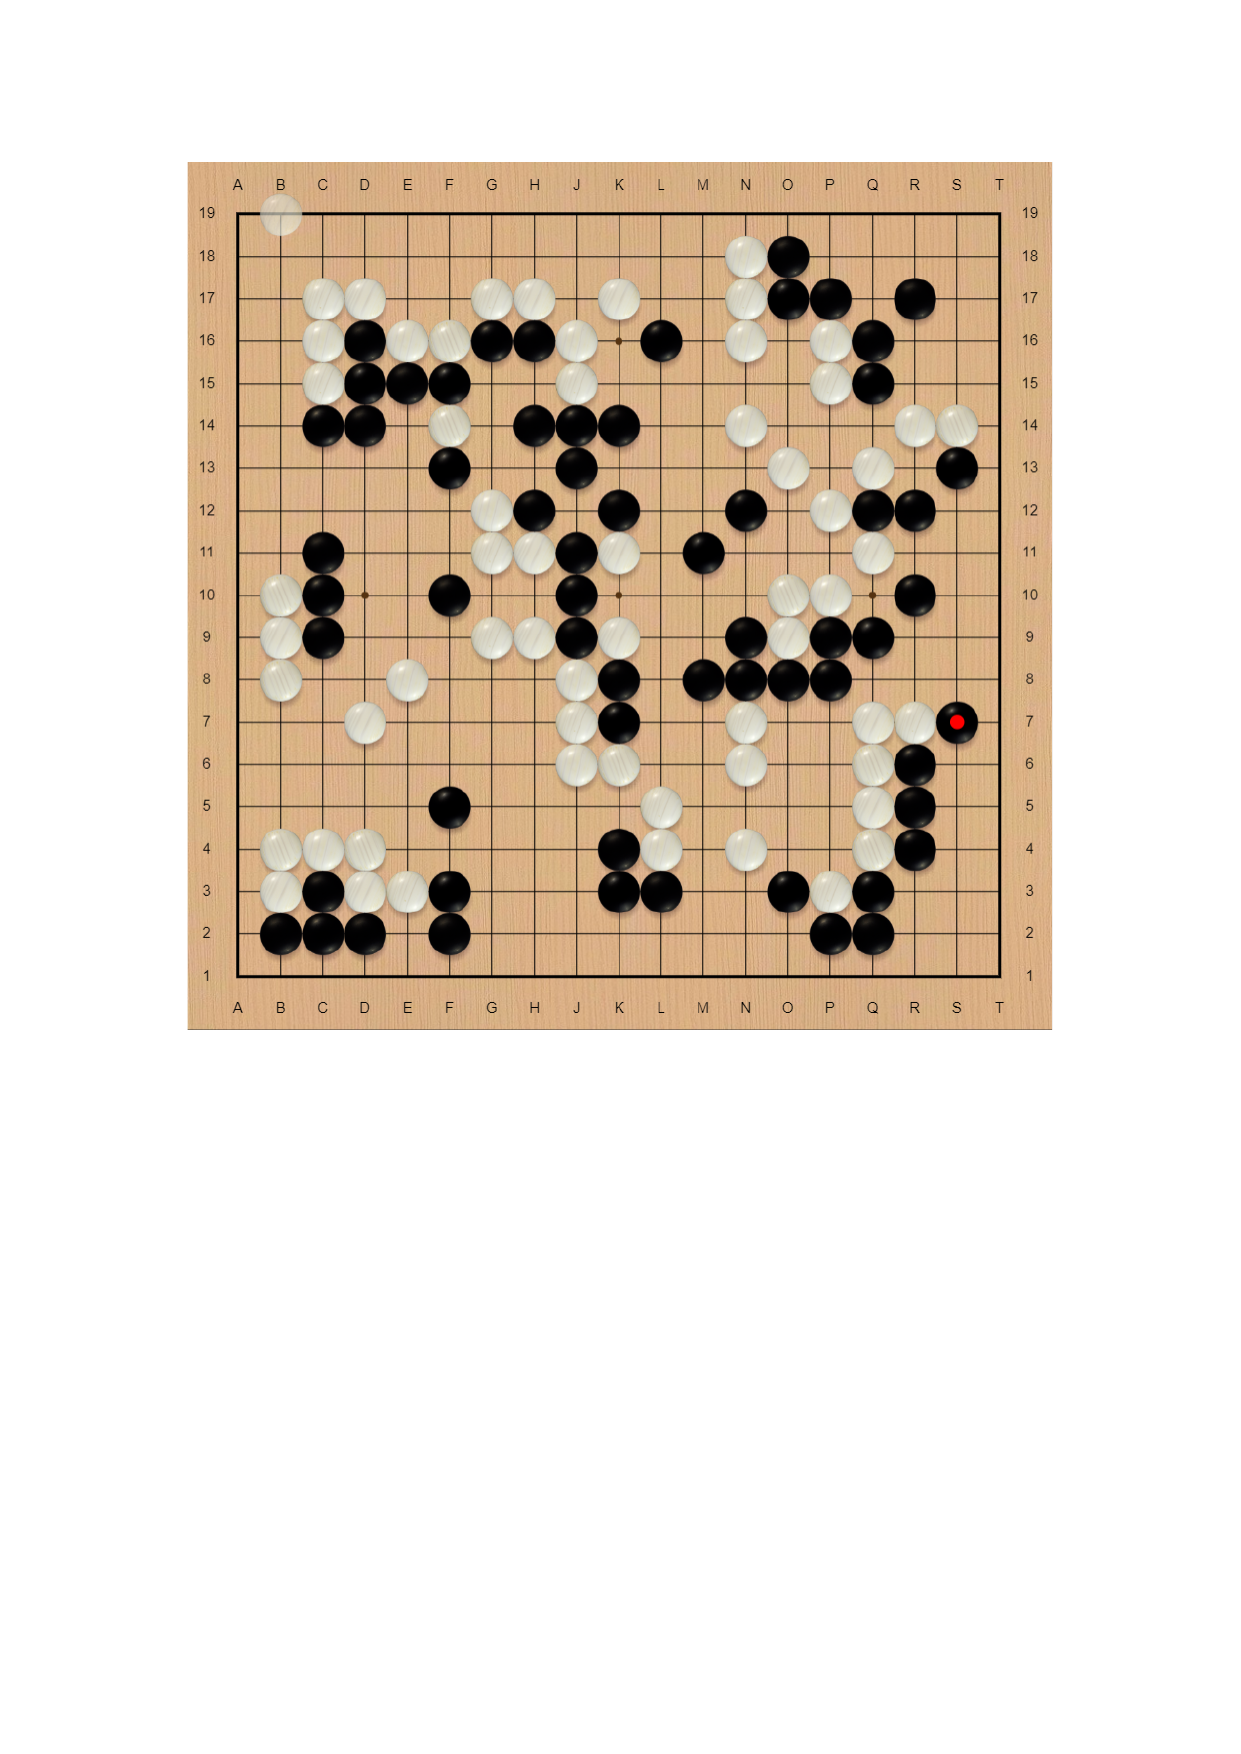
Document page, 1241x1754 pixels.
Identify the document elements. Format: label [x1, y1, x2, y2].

picture [187, 162, 1053, 1030]
